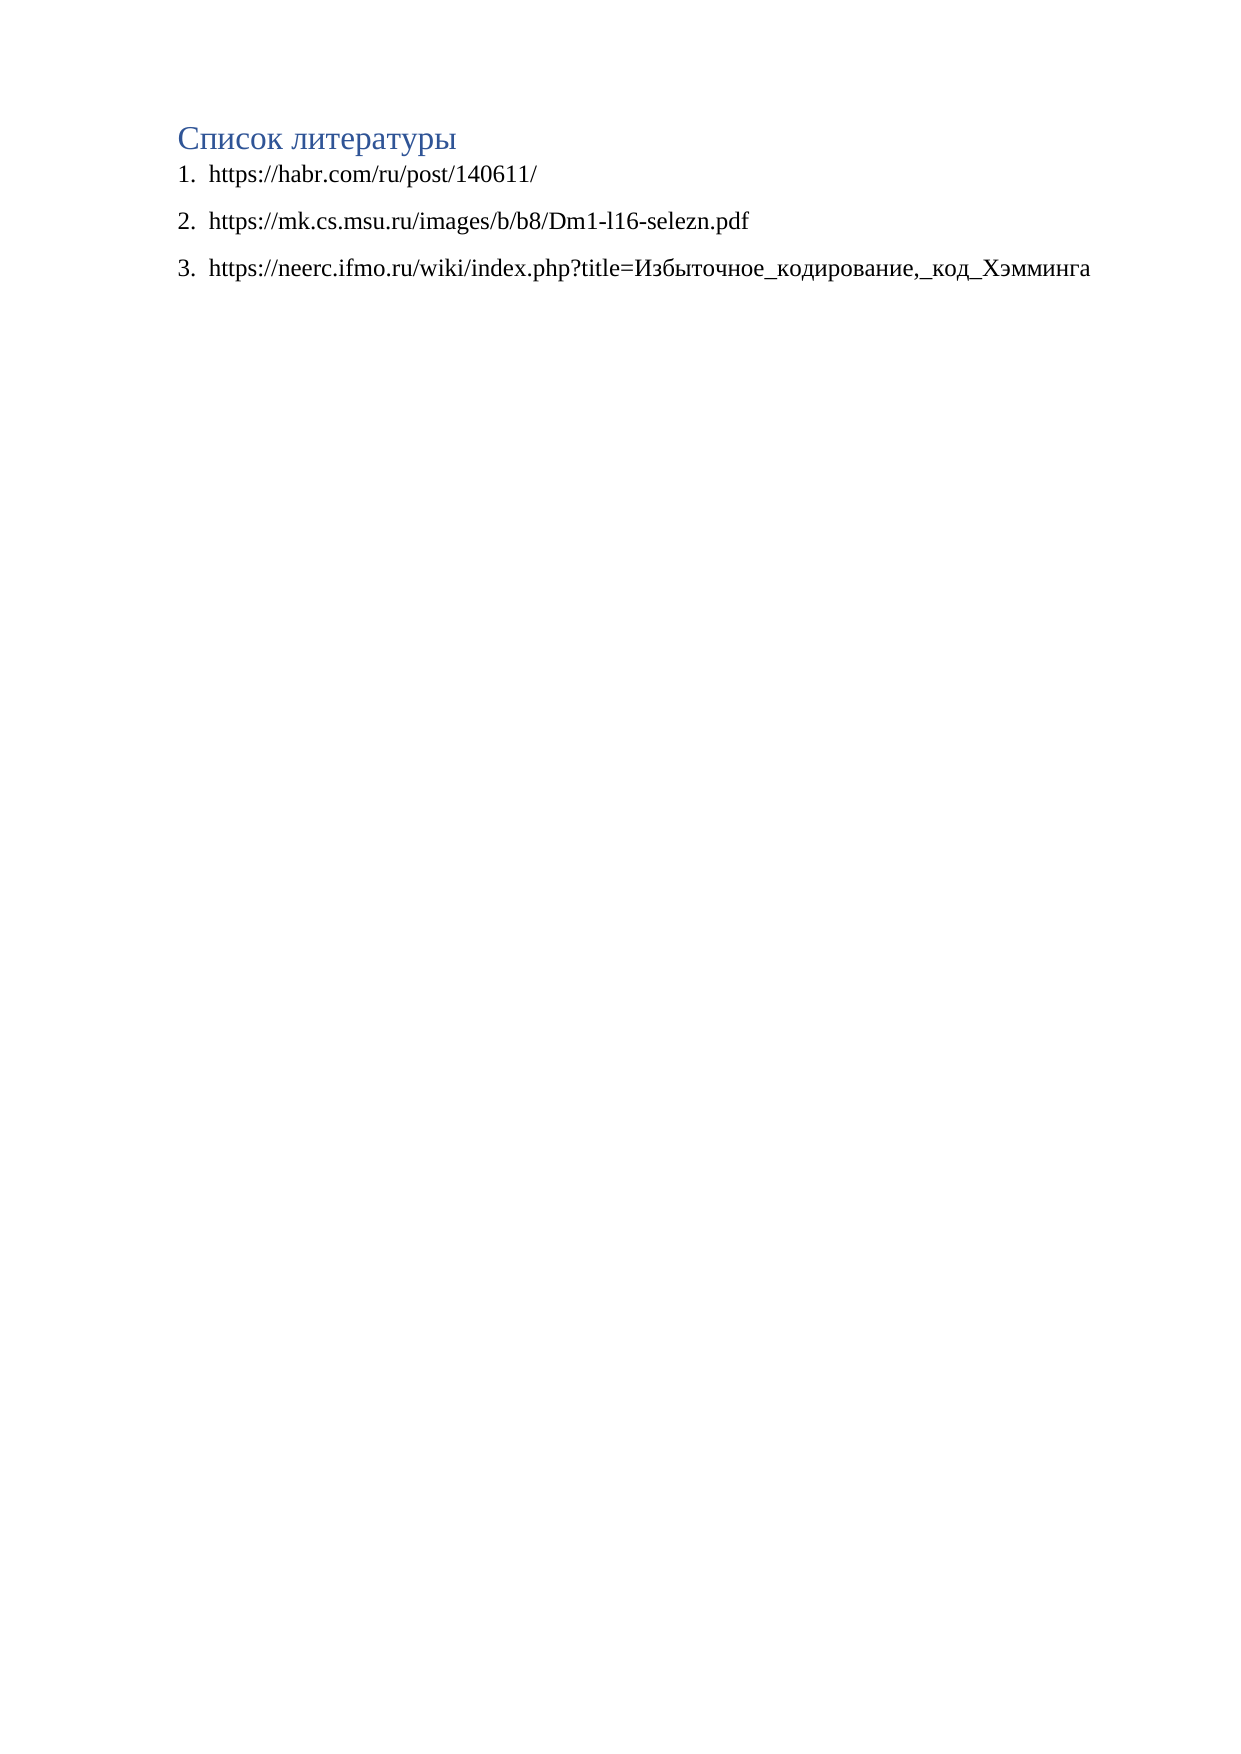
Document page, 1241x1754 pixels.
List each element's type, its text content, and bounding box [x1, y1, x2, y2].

text 1. https://habr.com/ru/post/140611/ [177, 159, 1152, 187]
text 2. https://mk.cs.msu.ru/images/b/b8/Dm1-l16-selezn.pdf [177, 206, 1152, 234]
subtitle Список литературы [177, 118, 1152, 156]
text 3. https://neerc.ifmo.ru/wiki/index.php?title=Избыточное_кодирование,_код_Хэмминга [177, 253, 1152, 282]
